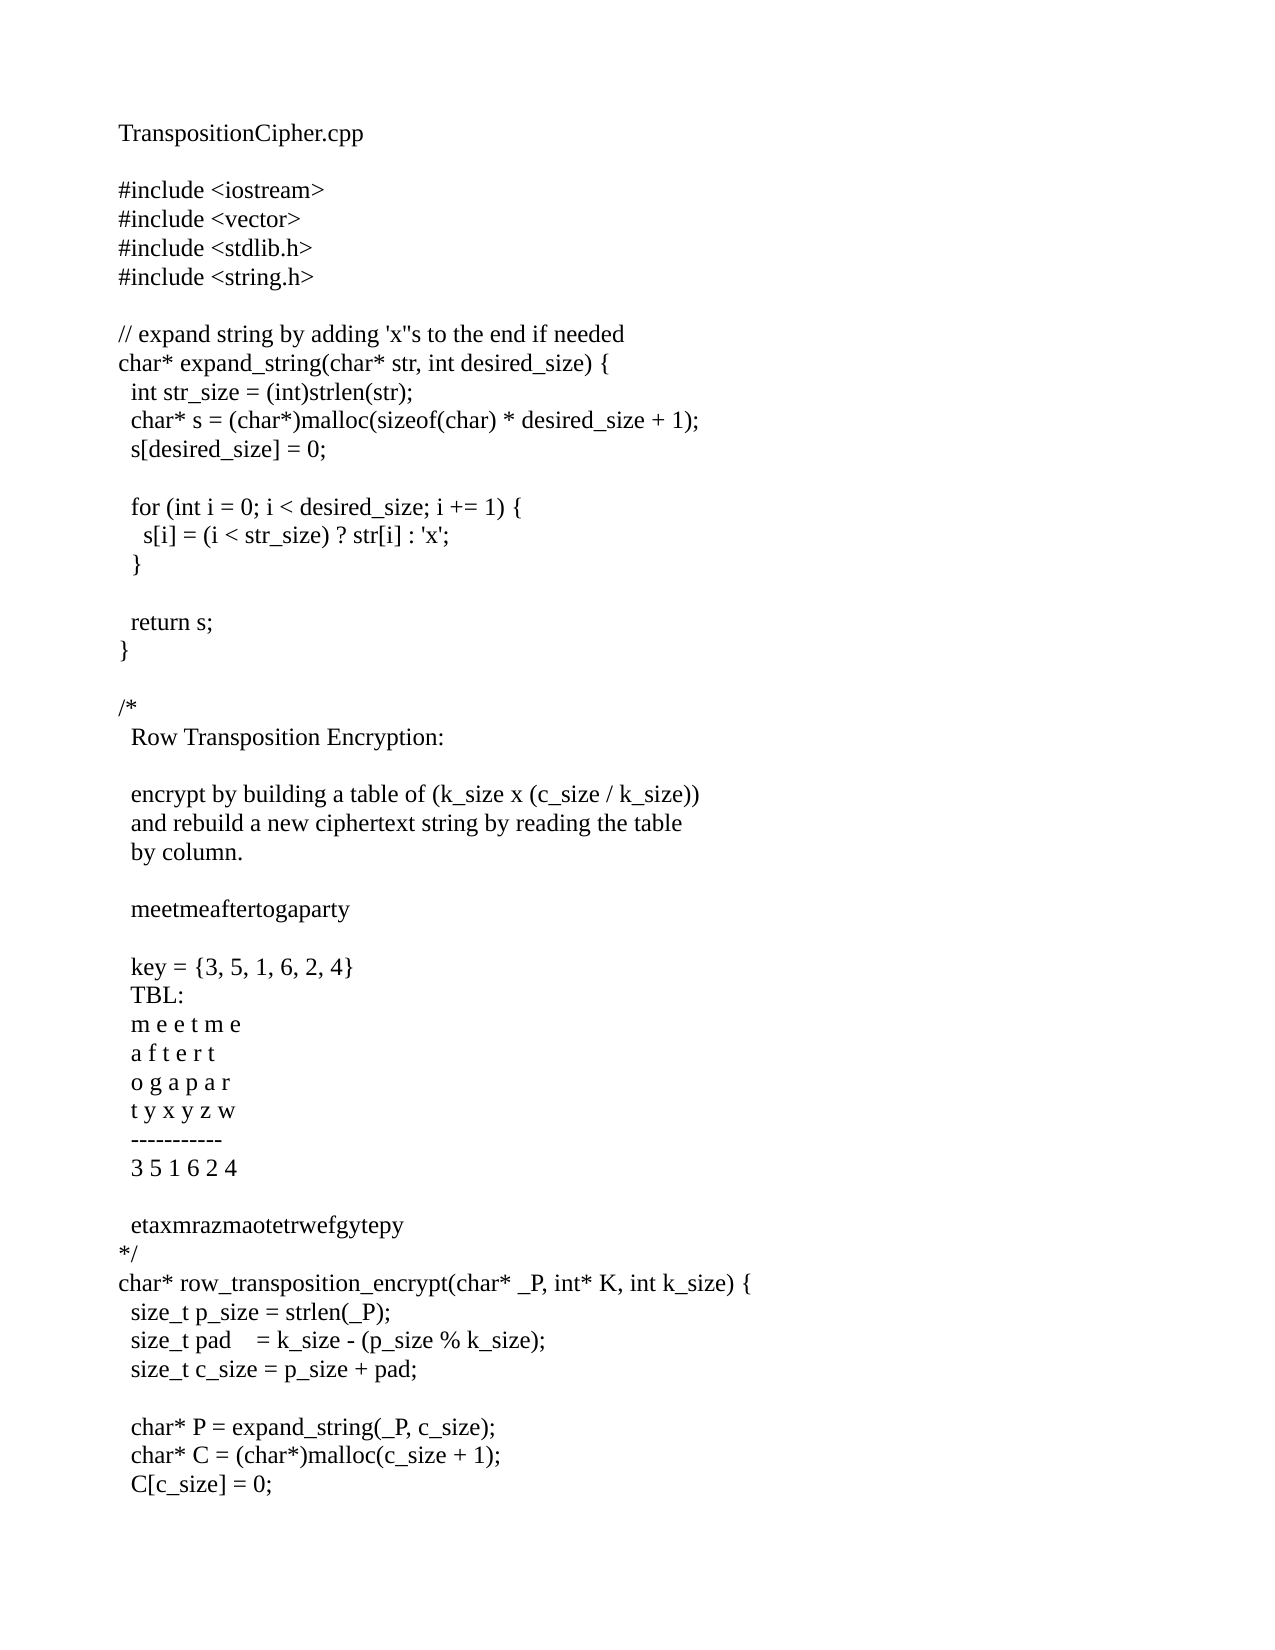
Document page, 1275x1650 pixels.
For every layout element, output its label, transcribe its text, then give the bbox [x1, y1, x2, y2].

text #include <vector> [118, 204, 1157, 233]
text char* P = expand_string(_P, c_size); [118, 1412, 1157, 1441]
text #include <stdlib.h> [118, 233, 1157, 262]
text a f t e r t [118, 1038, 1157, 1067]
text char* row_transposition_encrypt(char* _P, int* K, int k_size) { [118, 1268, 1157, 1297]
text etaxmrazmaotetrwefgytepy [118, 1211, 1157, 1239]
text and rebuild a new ciphertext string by reading the table [118, 808, 1157, 837]
text size_t c_size = p_size + pad; [118, 1354, 1157, 1383]
text TranspositionCipher.cpp [118, 118, 1157, 147]
text /* [118, 693, 1157, 722]
text 3 5 1 6 2 4 [118, 1153, 1157, 1182]
text C[c_size] = 0; [118, 1469, 1157, 1498]
text Row Transposition Encryption: [118, 722, 1157, 751]
text encrypt by building a table of (k_size x (c_size / k_size)) [118, 779, 1157, 808]
text char* C = (char*)malloc(c_size + 1); [118, 1441, 1157, 1469]
text o g a p a r [118, 1067, 1157, 1096]
text ----------- [118, 1124, 1157, 1153]
text } [118, 549, 1157, 578]
text t y x y z w [118, 1096, 1157, 1124]
text size_t pad = k_size - (p_size % k_size); [118, 1326, 1157, 1354]
text char* s = (char*)malloc(sizeof(char) * desired_size + 1); [118, 406, 1157, 434]
text meetmeaftertogaparty [118, 894, 1157, 923]
text m e e t m e [118, 1009, 1157, 1038]
text #include <iostream> [118, 176, 1157, 204]
text #include <string.h> [118, 262, 1157, 291]
text for (int i = 0; i < desired_size; i += 1) { [118, 492, 1157, 521]
text s[desired_size] = 0; [118, 434, 1157, 463]
text size_t p_size = strlen(_P); [118, 1297, 1157, 1326]
text return s; [118, 607, 1157, 636]
text // expand string by adding 'x''s to the end if needed [118, 319, 1157, 348]
text } [118, 636, 1157, 664]
text */ [118, 1239, 1157, 1268]
text TBL: [118, 981, 1157, 1009]
text char* expand_string(char* str, int desired_size) { [118, 348, 1157, 377]
text s[i] = (i < str_size) ? str[i] : 'x'; [118, 521, 1157, 549]
text by column. [118, 837, 1157, 866]
text int str_size = (int)strlen(str); [118, 377, 1157, 406]
text key = {3, 5, 1, 6, 2, 4} [118, 952, 1157, 981]
